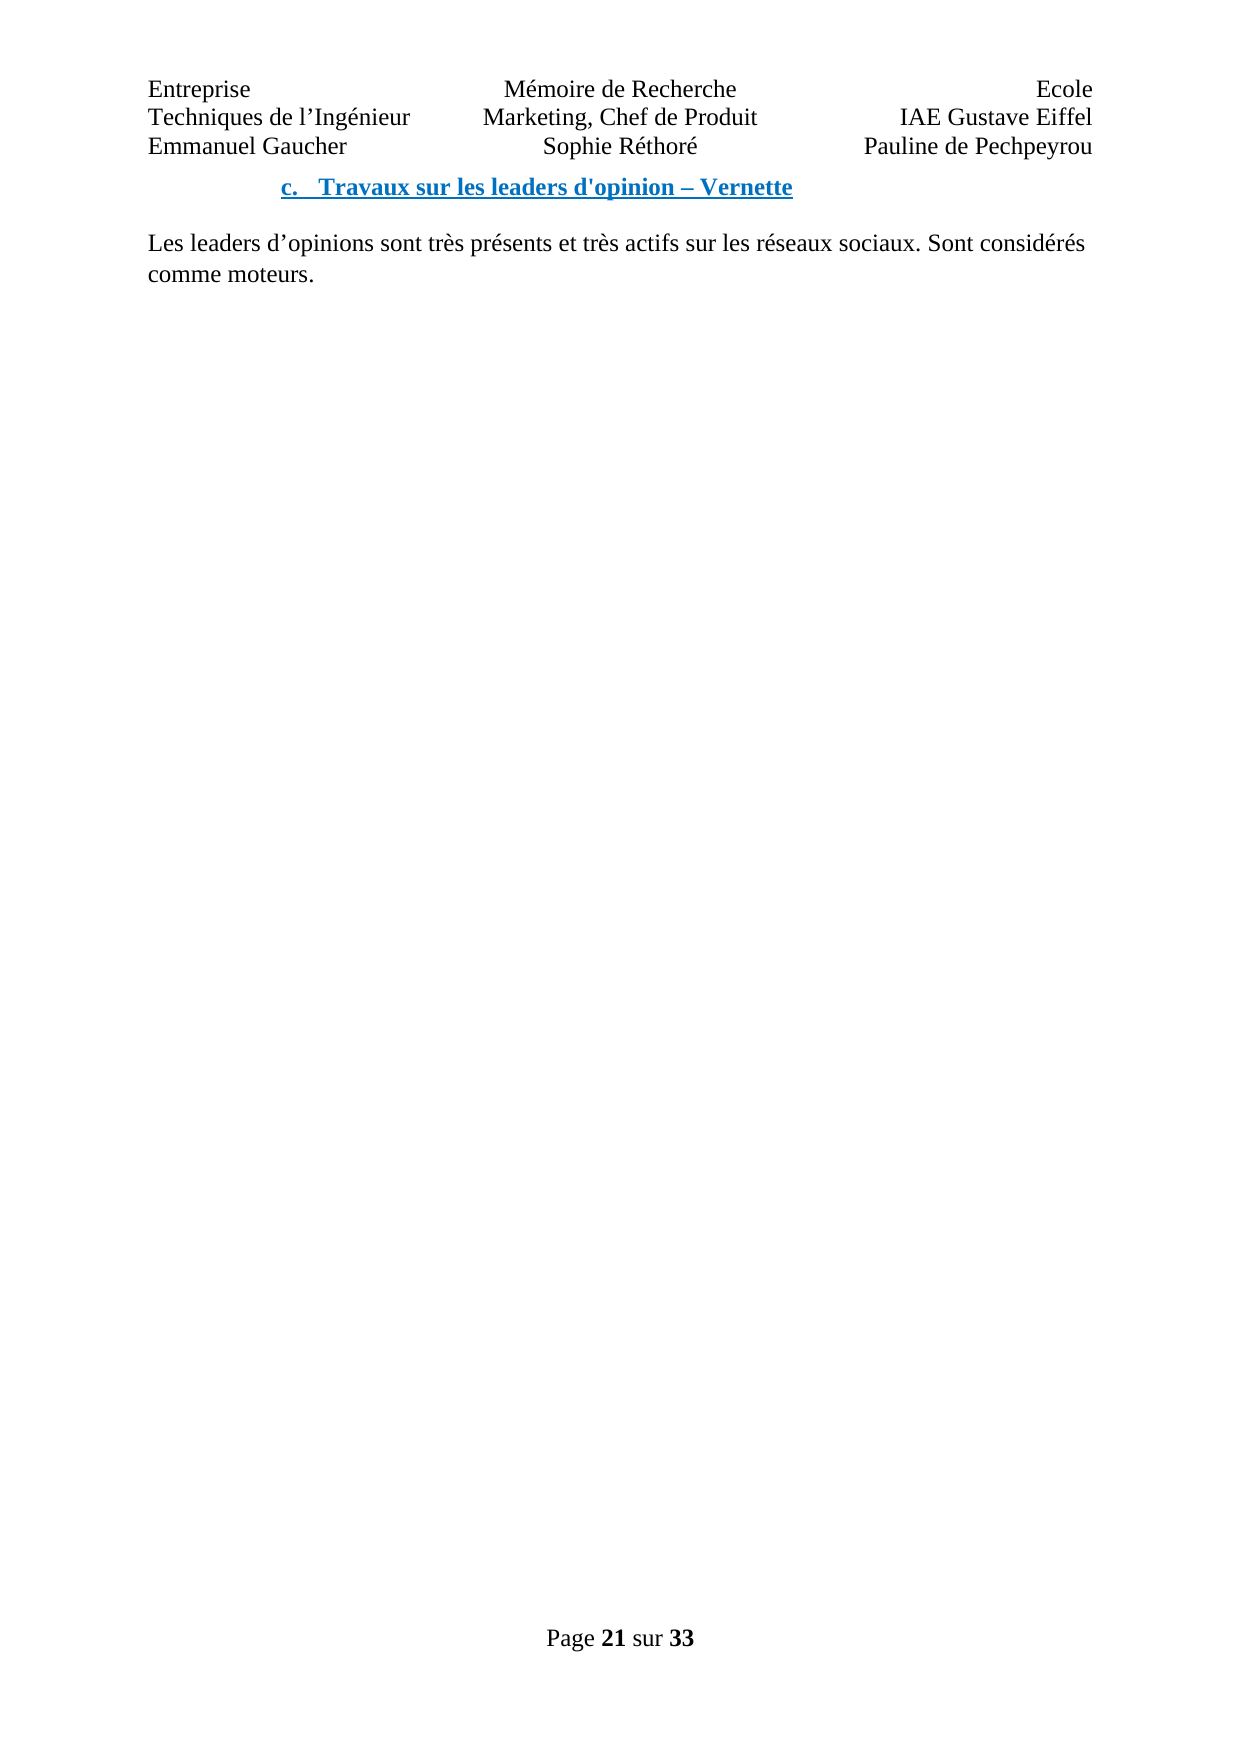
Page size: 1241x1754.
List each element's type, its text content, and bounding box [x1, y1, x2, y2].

text Les leaders d’opinions sont très présents et très actifs sur les réseaux sociaux. Sont considérés comme moteurs. [148, 228, 1093, 288]
subtitle Travaux sur les leaders d'opinion – Vernette [281, 172, 1093, 201]
